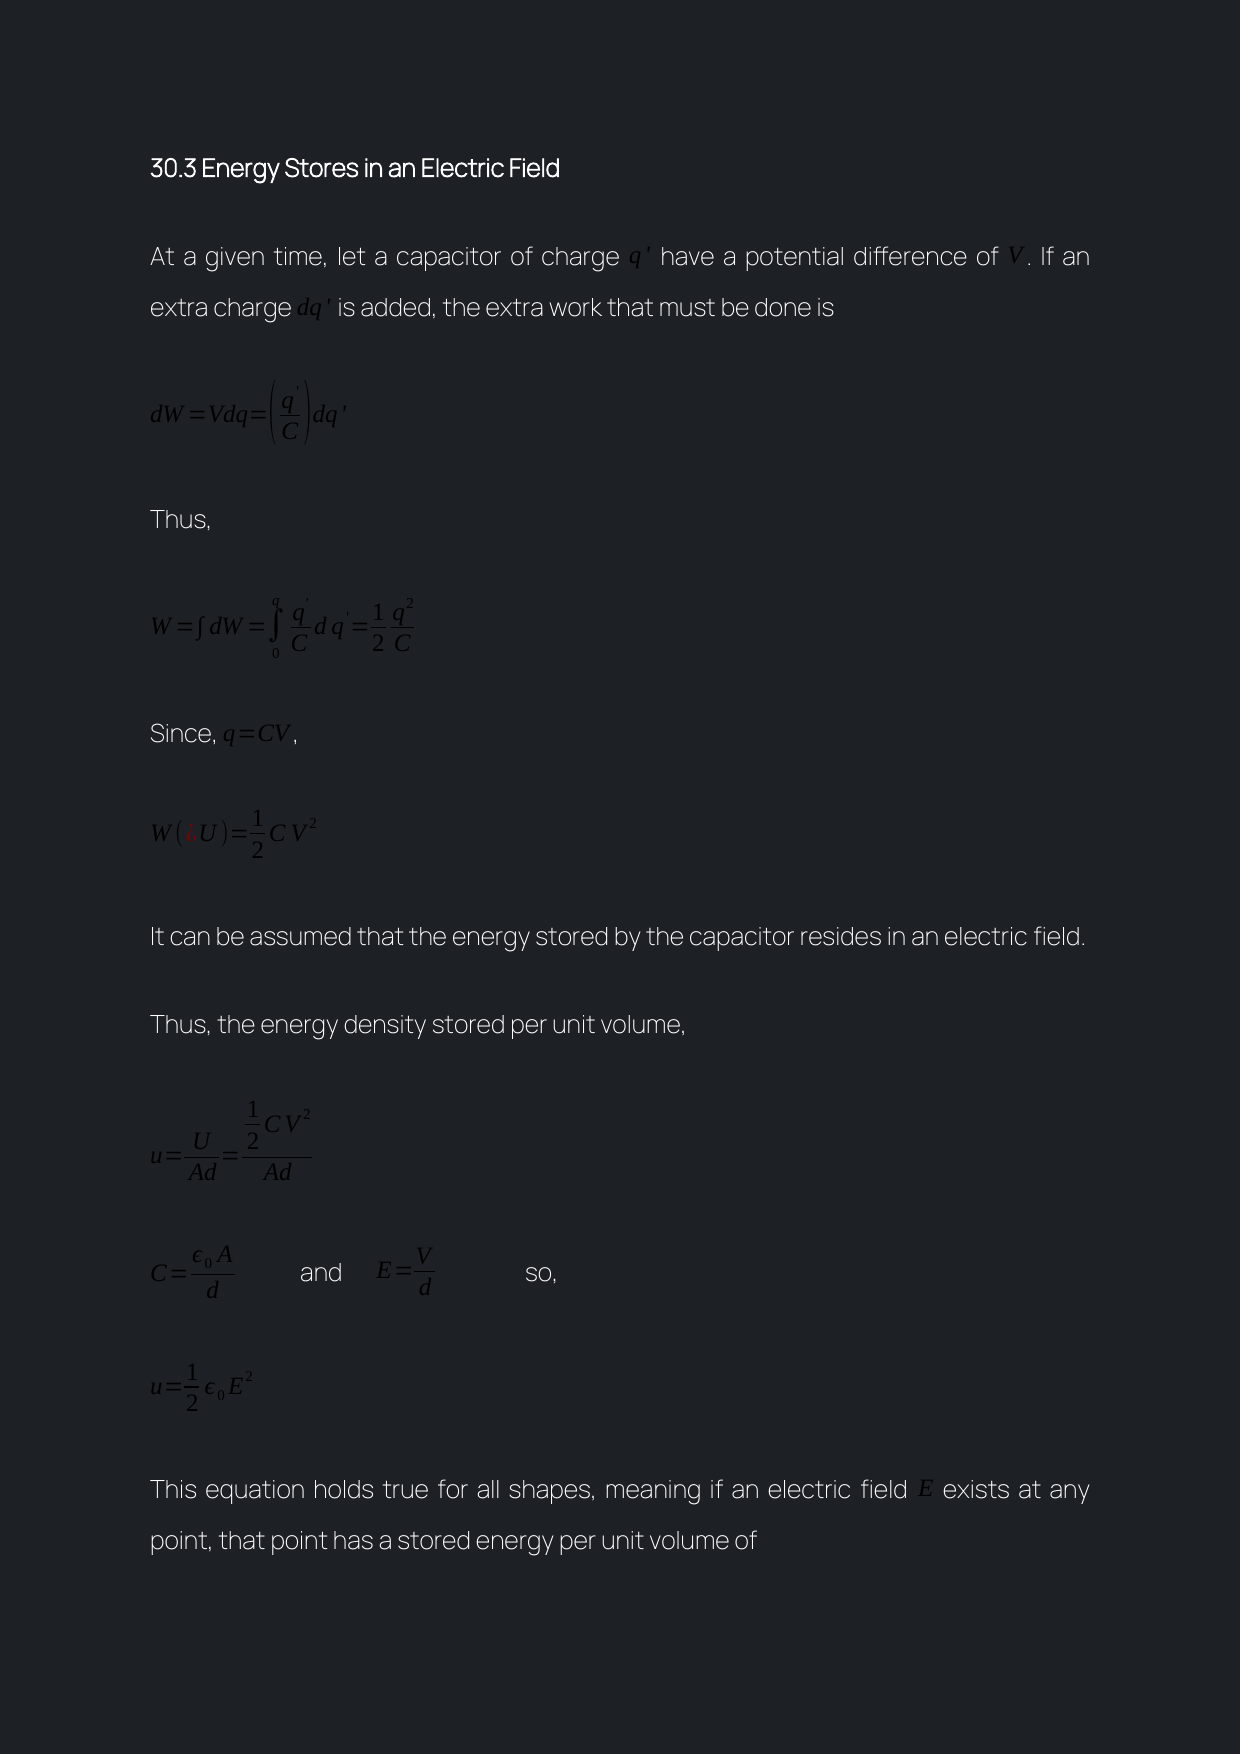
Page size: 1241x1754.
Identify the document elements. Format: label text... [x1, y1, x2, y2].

subtitle 30.3 Energy Stores in an Electric Field [150, 150, 1090, 184]
text Thus, the energy density stored per unit volume, [150, 1007, 1090, 1041]
text Thus, [150, 502, 1090, 536]
text Since, , [150, 716, 1090, 750]
text It can be assumed that the energy stored by the capacitor resides in an electric field. [150, 918, 1090, 953]
text This equation holds true for all shapes, meaning if an electric field exists at any point, that point has a stored energy per unit volume of [150, 1472, 1090, 1557]
text and so, [150, 1241, 1090, 1303]
text At a given time, let a capacitor of charge have a potential difference of . If an extra charge is added, the extra work that must be done is [150, 239, 1090, 324]
